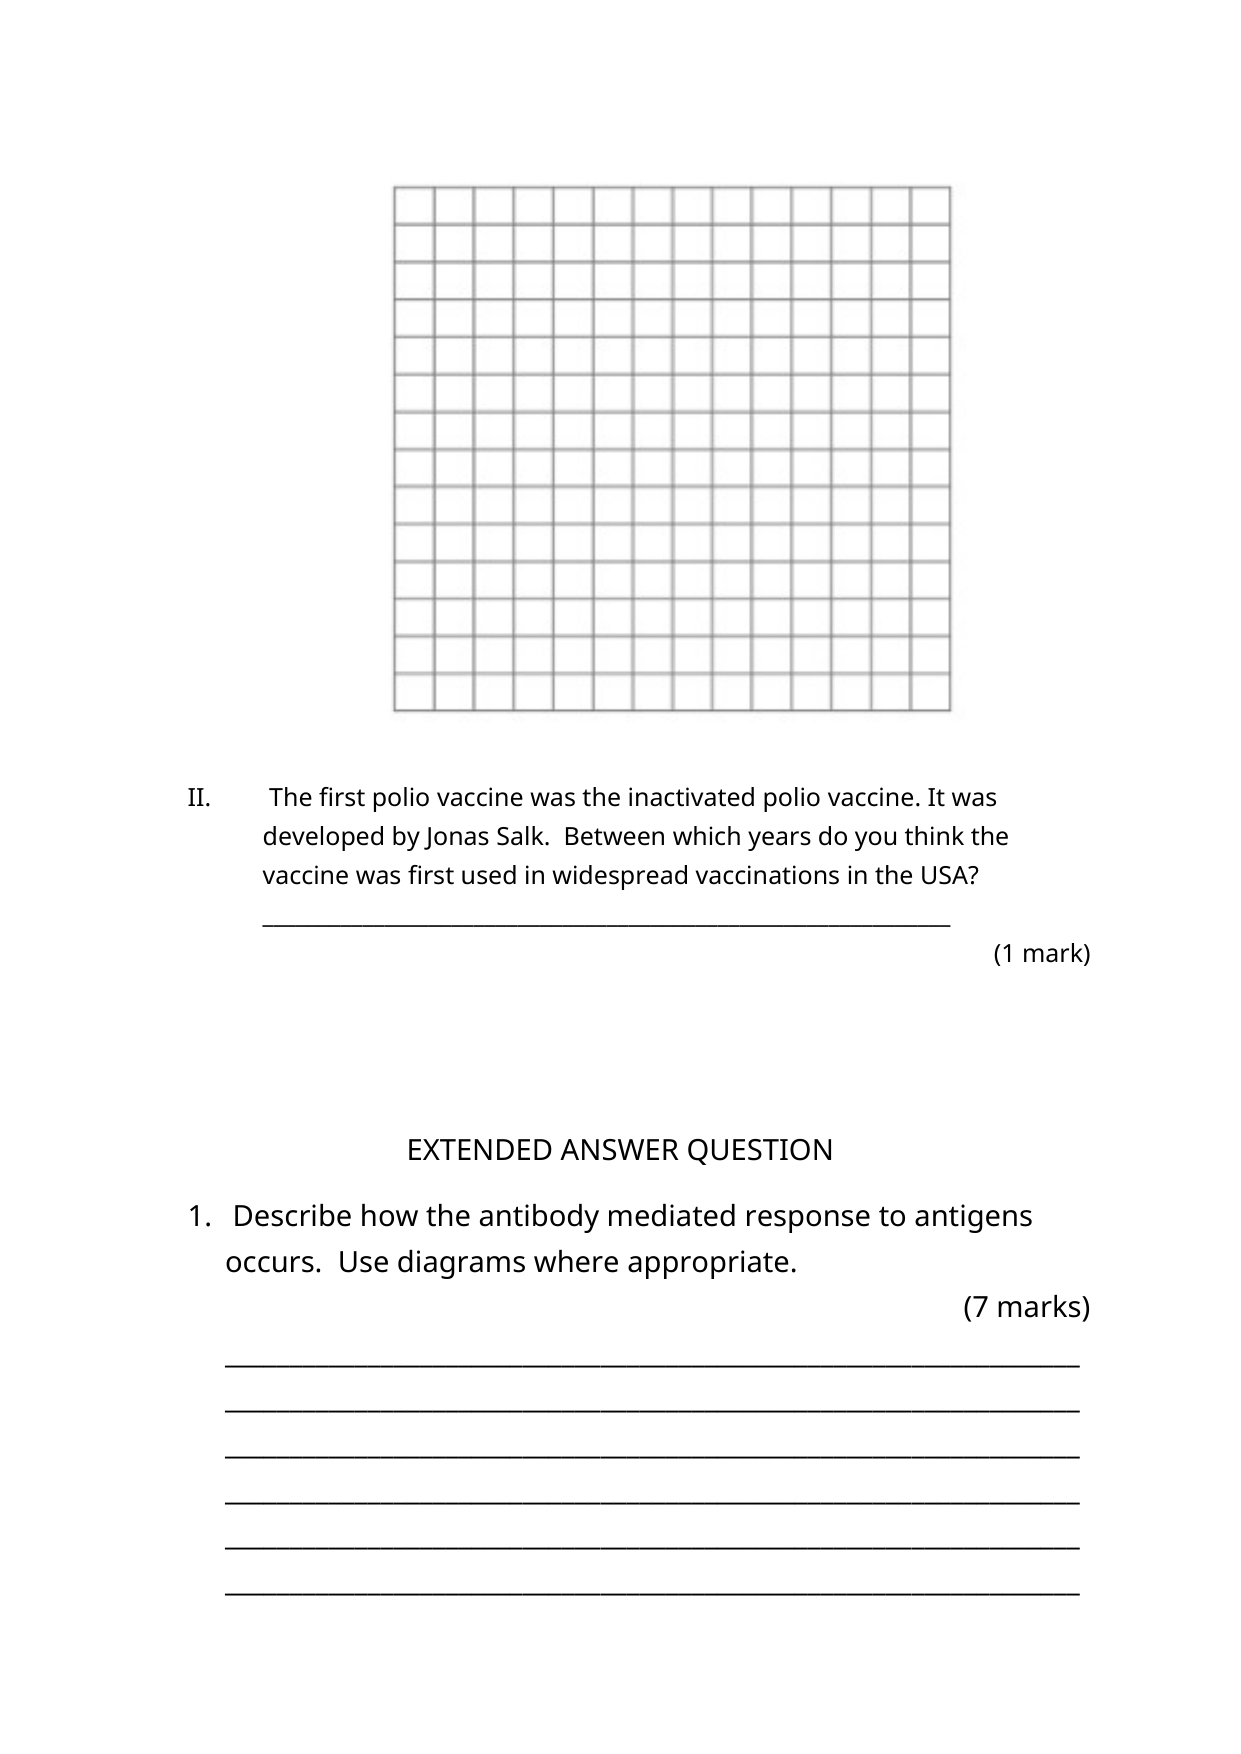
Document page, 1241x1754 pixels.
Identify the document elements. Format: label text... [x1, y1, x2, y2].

list Describe how the antibody mediated response to antigens occurs. Use diagrams where appropriate. [187, 1195, 1090, 1281]
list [225, 1332, 1090, 1600]
list (1 mark) [262, 936, 1090, 970]
list ______________________________________________________________ [262, 897, 1090, 931]
list (7 marks) [225, 1286, 1090, 1326]
list The first polio vaccine was the inactivated polio vaccine. It was developed by Jonas Salk. Between which years do you think the vaccine was first used in widespread vaccinations in the USA? [187, 779, 1090, 892]
text EXTENDED ANSWER QUESTION [150, 1129, 1090, 1168]
picture [356, 150, 996, 750]
